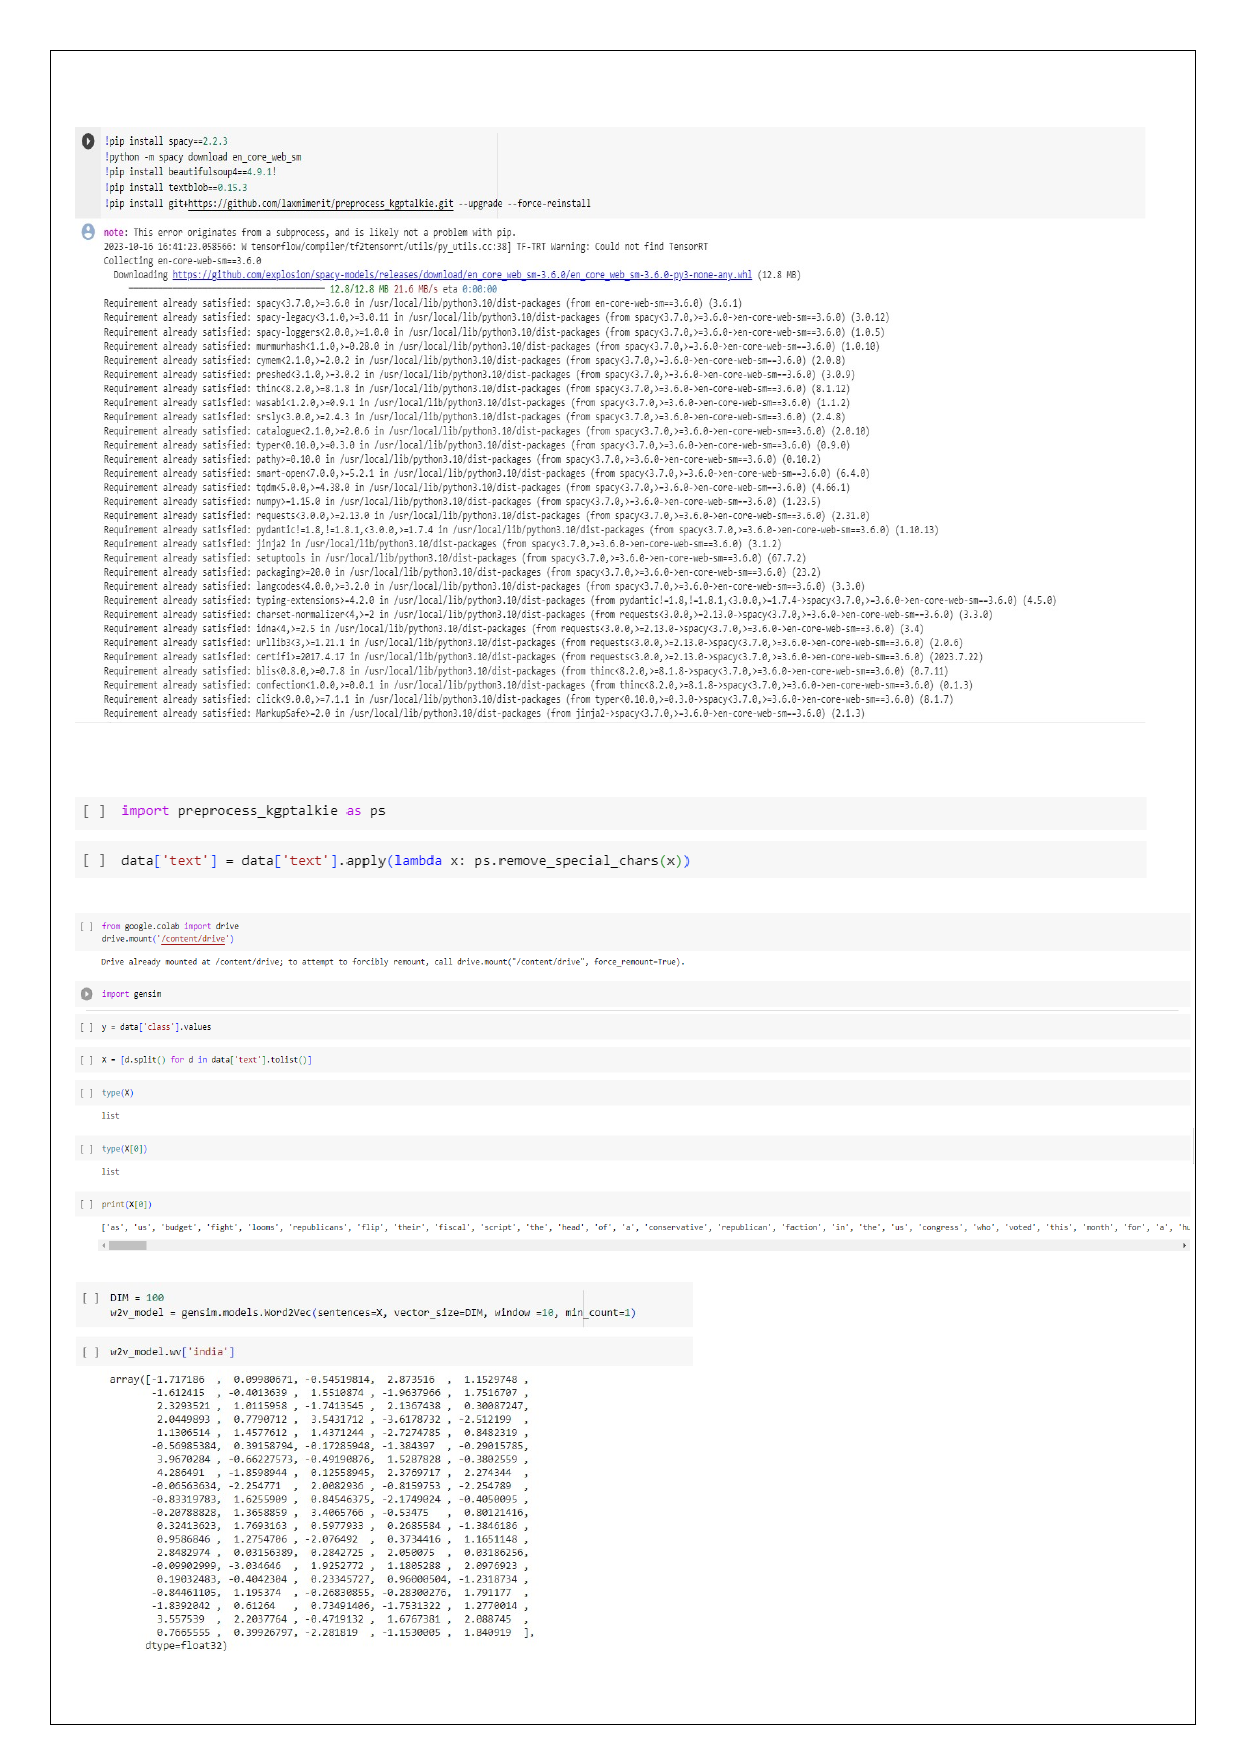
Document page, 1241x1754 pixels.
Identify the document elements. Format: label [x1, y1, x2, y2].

picture [75, 797, 1147, 878]
picture [75, 913, 1194, 1251]
picture [75, 1282, 693, 1651]
picture [75, 127, 1146, 723]
